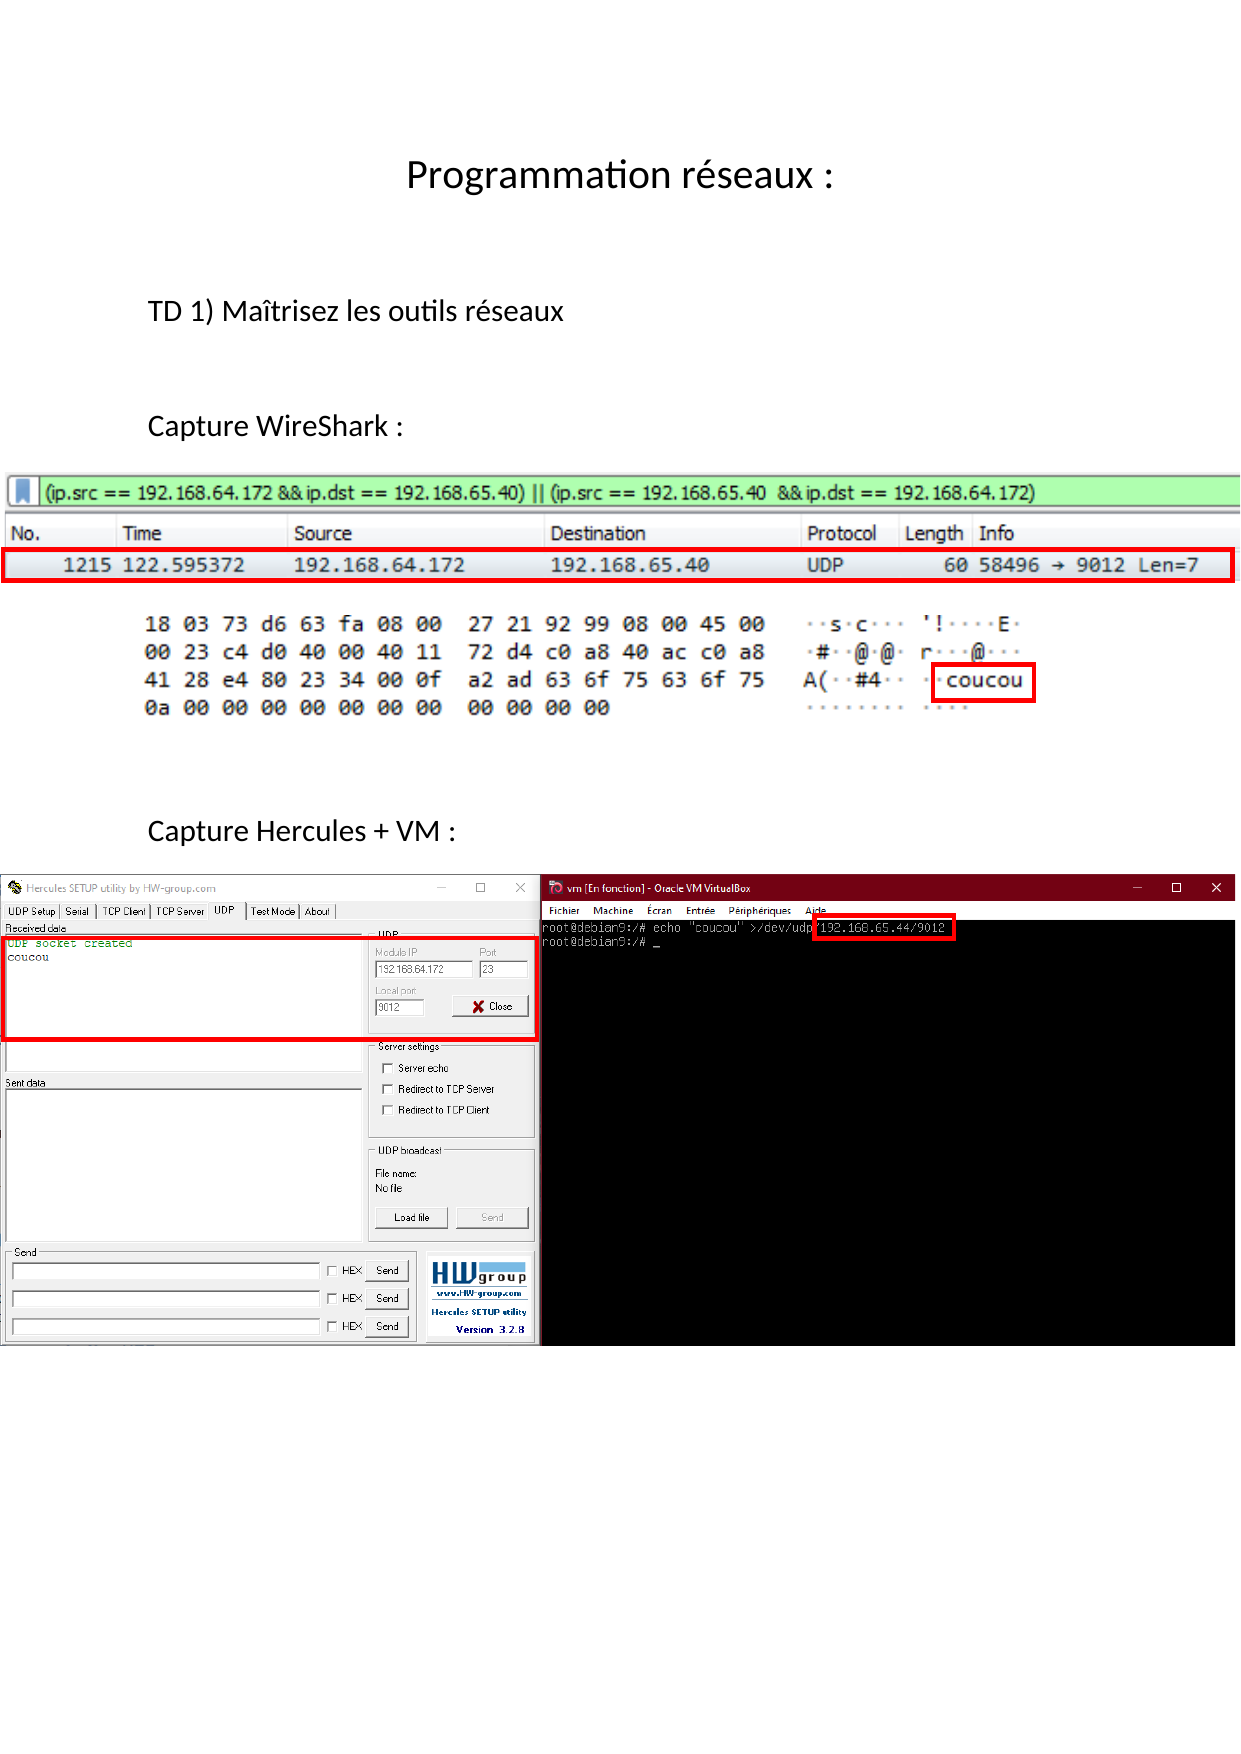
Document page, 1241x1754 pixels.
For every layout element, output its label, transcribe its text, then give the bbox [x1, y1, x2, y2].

text Capture WireShark : [148, 406, 1093, 444]
picture [0, 874, 1235, 1346]
text Capture Hercules + VM : [148, 811, 1093, 849]
picture [134, 615, 1042, 745]
picture [4, 472, 1241, 581]
text TD 1) Maîtrisez les outils réseaux [148, 291, 1093, 329]
text Programmation réseaux : [148, 148, 1093, 198]
picture [5, 552, 1230, 578]
